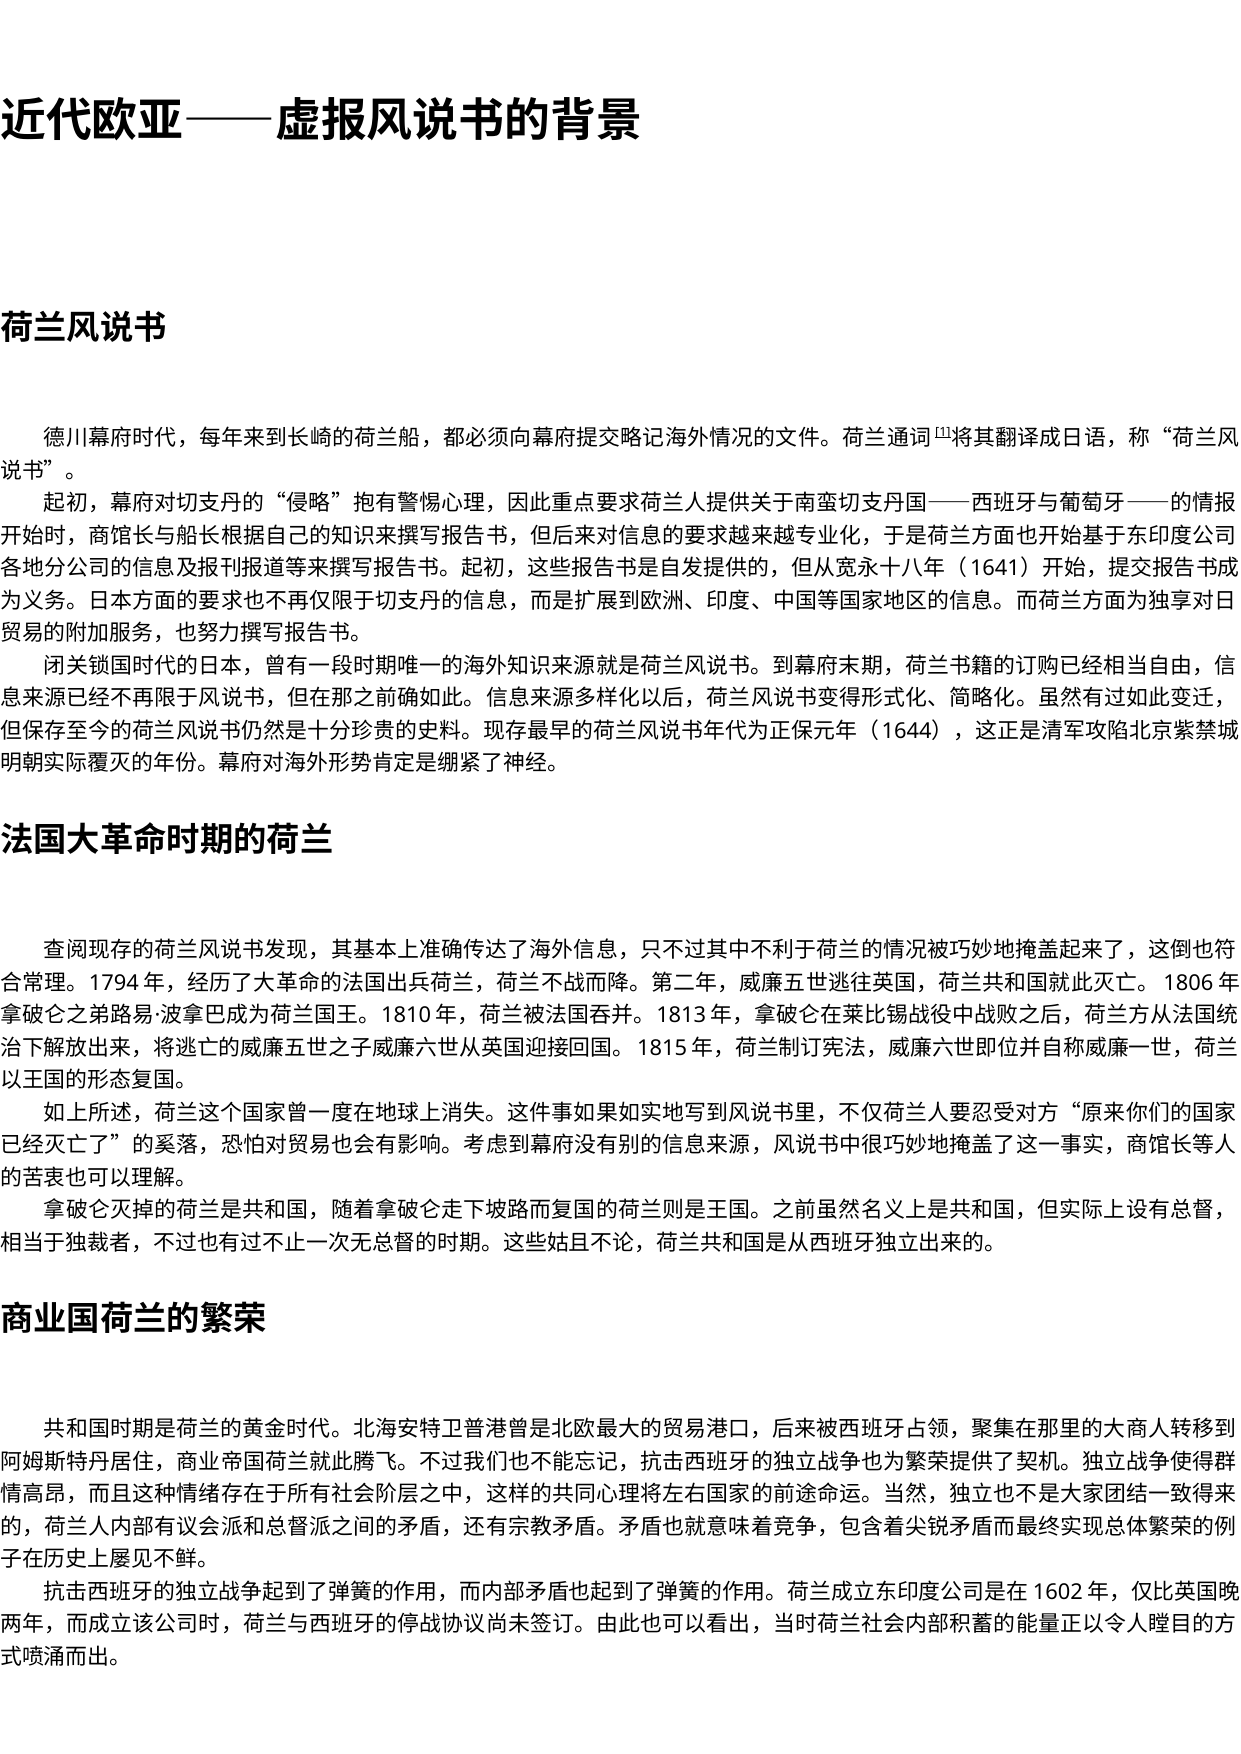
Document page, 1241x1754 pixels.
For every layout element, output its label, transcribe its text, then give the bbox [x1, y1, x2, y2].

text 如上所述，荷兰这个国家曾一度在地球上消失。这件事如果如实地写到风说书里，不仅荷兰人要忍受对方“原来你们的国家已经灭亡了”的奚落，恐怕对贸易也会有影响。考虑到幕府没有别的信息来源，风说书中很巧妙地掩盖了这一事实，商馆长等人的苦衷也可以理解。 [0, 1094, 1240, 1192]
subtitle 法国大革命时期的荷兰 [0, 804, 1240, 869]
text 起初，幕府对切支丹的“侵略”抱有警惕心理，因此重点要求荷兰人提供关于南蛮切支丹国——西班牙与葡萄牙——的情报。开始时，商馆长与船长根据自己的知识来撰写报告书，但后来对信息的要求越来越专业化，于是荷兰方面也开始基于东印度公司各地分公司的信息及报刊报道等来撰写报告书。起初，这些报告书是自发提供的，但从宽永十八年（1641）开始，提交报告书成为义务。日本方面的要求也不再仅限于切支丹的信息，而是扩展到欧洲、印度、中国等国家地区的信息。而荷兰方面为独享对日贸易的附加服务，也努力撰写报告书。 [0, 485, 1240, 647]
text 抗击西班牙的独立战争起到了弹簧的作用，而内部矛盾也起到了弹簧的作用。荷兰成立东印度公司是在1602年，仅比英国晚两年，而成立该公司时，荷兰与西班牙的停战协议尚未签订。由此也可以看出，当时荷兰社会内部积蓄的能量正以令人瞠目的方式喷涌而出。 [0, 1573, 1240, 1671]
subtitle 荷兰风说书 [0, 293, 1240, 358]
text 查阅现存的荷兰风说书发现，其基本上准确传达了海外信息，只不过其中不利于荷兰的情况被巧妙地掩盖起来了，这倒也符合常理。1794年，经历了大革命的法国出兵荷兰，荷兰不战而降。第二年，威廉五世逃往英国，荷兰共和国就此灭亡。1806年，拿破仑之弟路易·波拿巴成为荷兰国王。1810年，荷兰被法国吞并。1813年，拿破仑在莱比锡战役中战败之后，荷兰方从法国统治下解放出来，将逃亡的威廉五世之子威廉六世从英国迎接回国。1815年，荷兰制订宪法，威廉六世即位并自称威廉一世，荷兰以王国的形态复国。 [0, 932, 1240, 1094]
subtitle 商业国荷兰的繁荣 [0, 1284, 1240, 1349]
text 闭关锁国时代的日本，曾有一段时期唯一的海外知识来源就是荷兰风说书。到幕府末期，荷兰书籍的订购已经相当自由，信息来源已经不再限于风说书，但在那之前确如此。信息来源多样化以后，荷兰风说书变得形式化、简略化。虽然有过如此变迁，但保存至今的荷兰风说书仍然是十分珍贵的史料。现存最早的荷兰风说书年代为正保元年（1644），这正是清军攻陷北京紫禁城、明朝实际覆灭的年份。幕府对海外形势肯定是绷紧了神经。 [0, 647, 1240, 777]
subtitle 近代欧亚——虚报风说书的背景 [0, 67, 1240, 165]
text 拿破仑灭掉的荷兰是共和国，随着拿破仑走下坡路而复国的荷兰则是王国。之前虽然名义上是共和国，但实际上设有总督，相当于独裁者，不过也有过不止一次无总督的时期。这些姑且不论，荷兰共和国是从西班牙独立出来的。 [0, 1192, 1240, 1257]
text 共和国时期是荷兰的黄金时代。北海安特卫普港曾是北欧最大的贸易港口，后来被西班牙占领，聚集在那里的大商人转移到阿姆斯特丹居住，商业帝国荷兰就此腾飞。不过我们也不能忘记，抗击西班牙的独立战争也为繁荣提供了契机。独立战争使得群情高昂，而且这种情绪存在于所有社会阶层之中，这样的共同心理将左右国家的前途命运。当然，独立也不是大家团结一致得来的，荷兰人内部有议会派和总督派之间的矛盾，还有宗教矛盾。矛盾也就意味着竞争，包含着尖锐矛盾而最终实现总体繁荣的例子在历史上屡见不鲜。 [0, 1411, 1240, 1573]
text 德川幕府时代，每年来到长崎的荷兰船，都必须向幕府提交略记海外情况的文件。荷兰通词[1]将其翻译成日语，称“荷兰风说书”。 [0, 420, 1240, 485]
